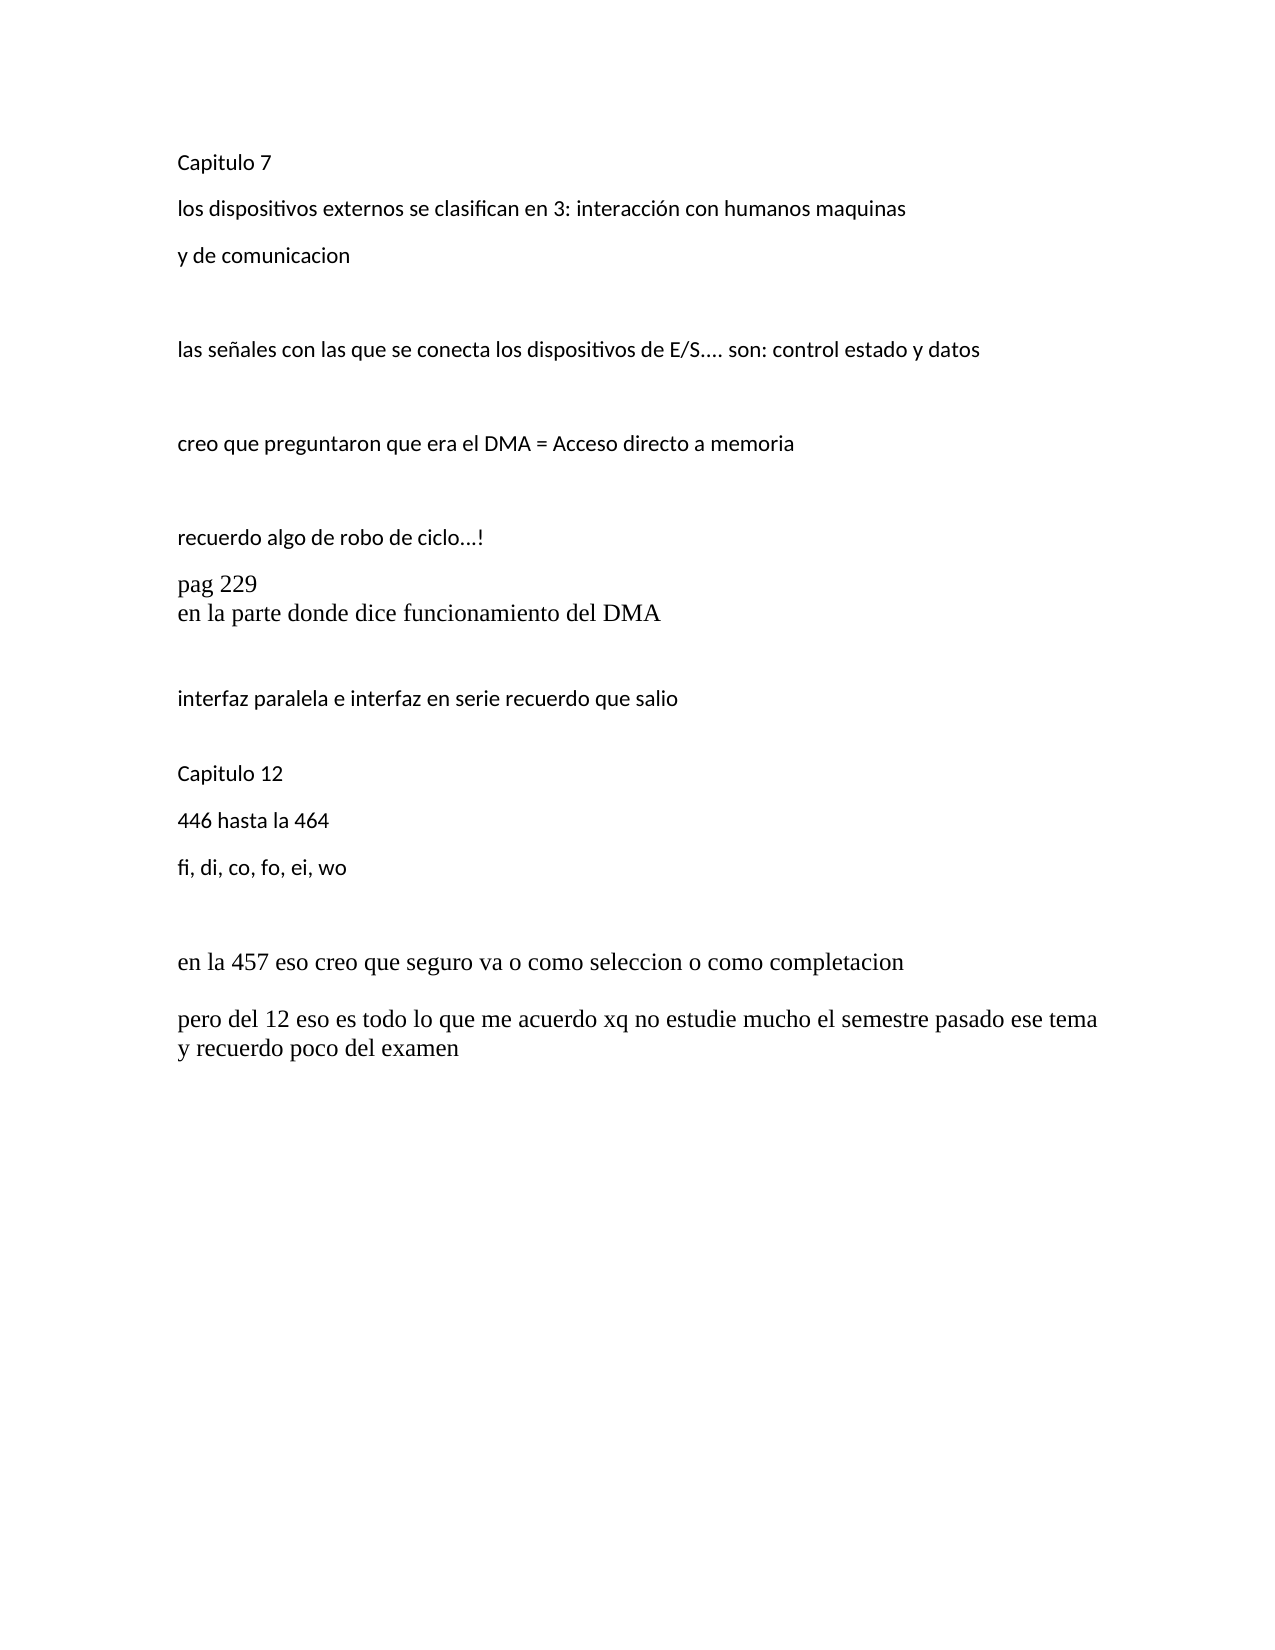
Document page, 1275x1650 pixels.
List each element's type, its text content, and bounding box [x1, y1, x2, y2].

text Capitulo 7 [177, 148, 1098, 176]
text creo que preguntaron que era el DMA = Acceso directo a memoria [177, 429, 1098, 457]
text fi, di, co, fo, ei, wo [177, 853, 1098, 881]
text 446 hasta la 464 [177, 806, 1098, 834]
text las señales con las que se conecta los dispositivos de E/S.... son: control estado y datos [177, 335, 1098, 363]
text pag 229 [177, 569, 1098, 598]
text Capitulo 12 [177, 759, 1098, 787]
text en la parte donde dice funcionamiento del DMA [177, 598, 1098, 627]
text recuerdo algo de robo de ciclo...! [177, 523, 1098, 551]
text interfaz paralela e interfaz en serie recuerdo que salio [177, 684, 1098, 712]
text y de comunicacion [177, 241, 1098, 269]
text pero del 12 eso es todo lo que me acuerdo xq no estudie mucho el semestre pasado ese tema y recuerdo poco del examen [177, 1004, 1098, 1062]
text los dispositivos externos se clasifican en 3: interacción con humanos maquinas [177, 194, 1098, 222]
text en la 457 eso creo que seguro va o como seleccion o como completacion [177, 947, 1098, 976]
